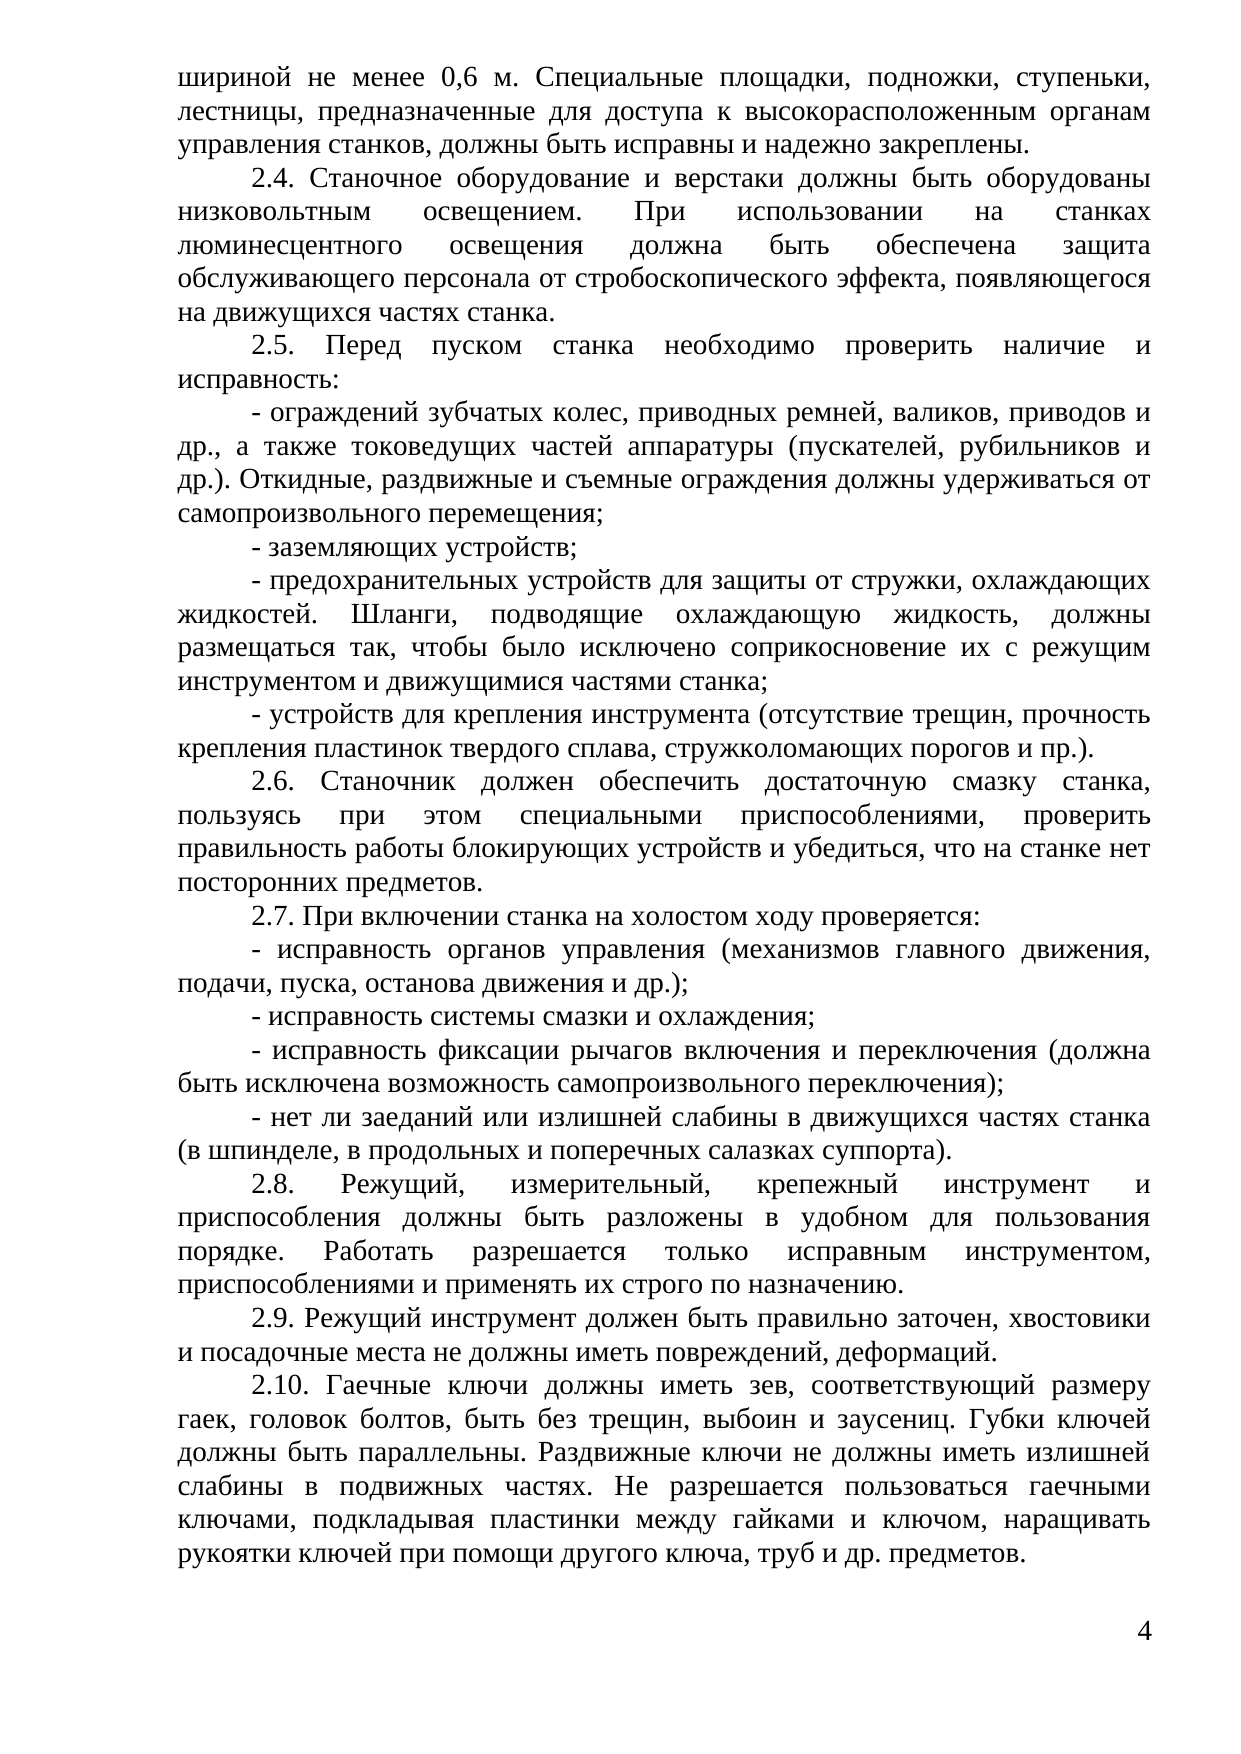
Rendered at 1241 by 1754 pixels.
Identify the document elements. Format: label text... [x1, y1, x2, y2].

text 2.9. Режущий инструмент должен быть правильно заточен, хвостовики и посадочные места не должны иметь повреждений, деформаций. [177, 1300, 1152, 1367]
text - исправность системы смазки и охлаждения; [177, 998, 1152, 1032]
text 2.8. Режущий, измерительный, крепежный инструмент и приспособления должны быть разложены в удобном для пользования порядке. Работать разрешается только исправным инструментом, приспособлениями и применять их строго по назначению. [177, 1166, 1152, 1300]
text - предохранительных устройств для защиты от стружки, охлаждающих жидкостей. Шланги, подводящие охлаждающую жидкость, должны размещаться так, чтобы было исключено соприкосновение их с режущим инструментом и движущимися частями станка; [177, 562, 1152, 696]
text - ограждений зубчатых колес, приводных ремней, валиков, приводов и др., а также токоведущих частей аппаратуры (пускателей, рубильников и др.). Откидные, раздвижные и съемные ограждения должны удерживаться от самопроизвольного перемещения; [177, 394, 1152, 529]
text 2.4. Станочное оборудование и верстаки должны быть оборудованы низковольтным освещением. При использовании на станках люминесцентного освещения должна быть обеспечена защита обслуживающего персонала от стробоскопического эффекта, появляющегося на движущихся частях станка. [177, 160, 1152, 327]
text - устройств для крепления инструмента (отсутствие трещин, прочность крепления пластинок твердого сплава, стружколомающих порогов и пр.). [177, 696, 1152, 763]
text 2.5. Перед пуском станка необходимо проверить наличие и исправность: [177, 327, 1152, 394]
text - заземляющих устройств; [177, 529, 1152, 562]
text 2.7. При включении станка на холостом ходу проверяется: [177, 898, 1152, 931]
text - нет ли заеданий или излишней слабины в движущихся частях станка (в шпинделе, в продольных и поперечных салазках суппорта). [177, 1099, 1152, 1166]
text 2.6. Станочник должен обеспечить достаточную смазку станка, пользуясь при этом специальными приспособлениями, проверить правильность работы блокирующих устройств и убедиться, что на станке нет посторонних предметов. [177, 763, 1152, 898]
text 2.10. Гаечные ключи должны иметь зев, соответствующий размеру гаек, головок болтов, быть без трещин, выбоин и заусениц. Губки ключей должны быть параллельны. Раздвижные ключи не должны иметь излишней слабины в подвижных частях. Не разрешается пользоваться гаечными ключами, подкладывая пластинки между гайками и ключом, наращивать рукоятки ключей при помощи другого ключа, труб и др. предметов. [177, 1367, 1152, 1568]
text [177, 59, 1152, 160]
text - исправность органов управления (механизмов главного движения, подачи, пуска, останова движения и др.); [177, 931, 1152, 998]
text - исправность фиксации рычагов включения и переключения (должна быть исключена возможность самопроизвольного переключения); [177, 1032, 1152, 1099]
